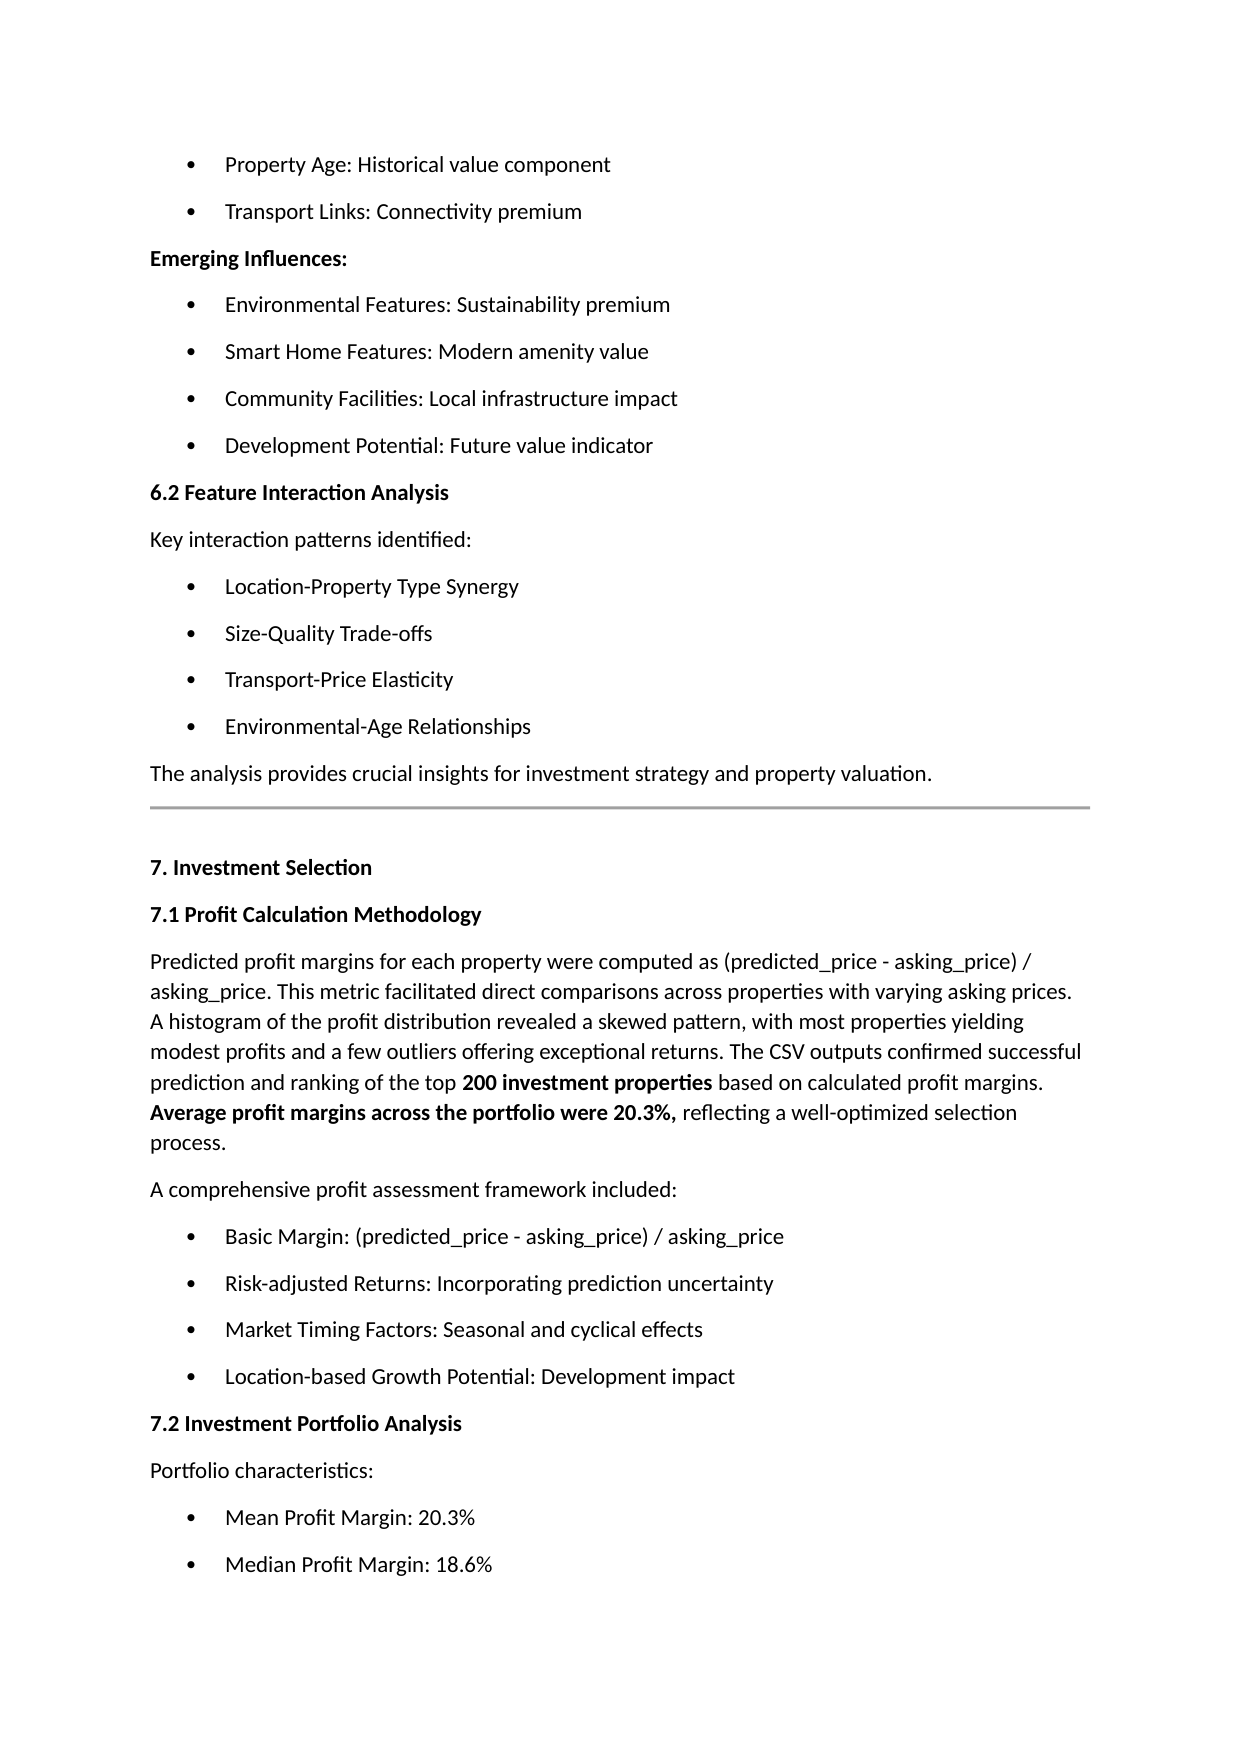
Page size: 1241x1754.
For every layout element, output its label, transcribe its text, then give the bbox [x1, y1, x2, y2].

list Mean Profit Margin: 20.3% [187, 1503, 1090, 1531]
list Median Profit Margin: 18.6% [187, 1550, 1090, 1578]
list Risk-adjusted Returns: Incorporating prediction uncertainty [187, 1269, 1090, 1297]
list Property Age: Historical value component [187, 150, 1090, 178]
list Location-based Growth Potential: Development impact [187, 1362, 1090, 1391]
list Smart Home Features: Modern amenity value [187, 337, 1090, 366]
text 6.2 Feature Interaction Analysis [150, 478, 1090, 506]
text 7.1 Profit Calculation Methodology [150, 900, 1090, 928]
list Location-Property Type Synergy [187, 572, 1090, 600]
text Key interaction patterns identified: [150, 525, 1090, 553]
text 7. Investment Selection [150, 853, 1090, 881]
list Development Potential: Future value indicator [187, 431, 1090, 459]
list Basic Margin: (predicted_price - asking_price) / asking_price [187, 1222, 1090, 1250]
text The analysis provides crucial insights for investment strategy and property valuation. [150, 759, 1090, 787]
text Portfolio characteristics: [150, 1456, 1090, 1484]
list Market Timing Factors: Seasonal and cyclical effects [187, 1316, 1090, 1344]
list Environmental Features: Sustainability premium [187, 291, 1090, 319]
text Emerging Influences: [150, 244, 1090, 272]
list Size-Quality Trade-offs [187, 619, 1090, 647]
list Community Facilities: Local infrastructure impact [187, 384, 1090, 412]
text Predicted profit margins for each property were computed as (predicted_price - asking_price) / asking_price. This metric facilitated direct comparisons across properties with varying asking prices. A histogram of the profit distribution revealed a skewed pattern, with most properties yielding modest profits and a few outliers offering exceptional returns. The CSV outputs confirmed successful prediction and ranking of the top 200 investment properties based on calculated profit margins. Average profit margins across the portfolio were 20.3%, reflecting a well-optimized selection process. [150, 947, 1090, 1156]
list Transport Links: Connectivity premium [187, 197, 1090, 225]
text 7.2 Investment Portfolio Analysis [150, 1409, 1090, 1437]
list Transport-Price Elasticity [187, 666, 1090, 694]
list Environmental-Age Relationships [187, 712, 1090, 741]
text A comprehensive profit assessment framework included: [150, 1175, 1090, 1203]
